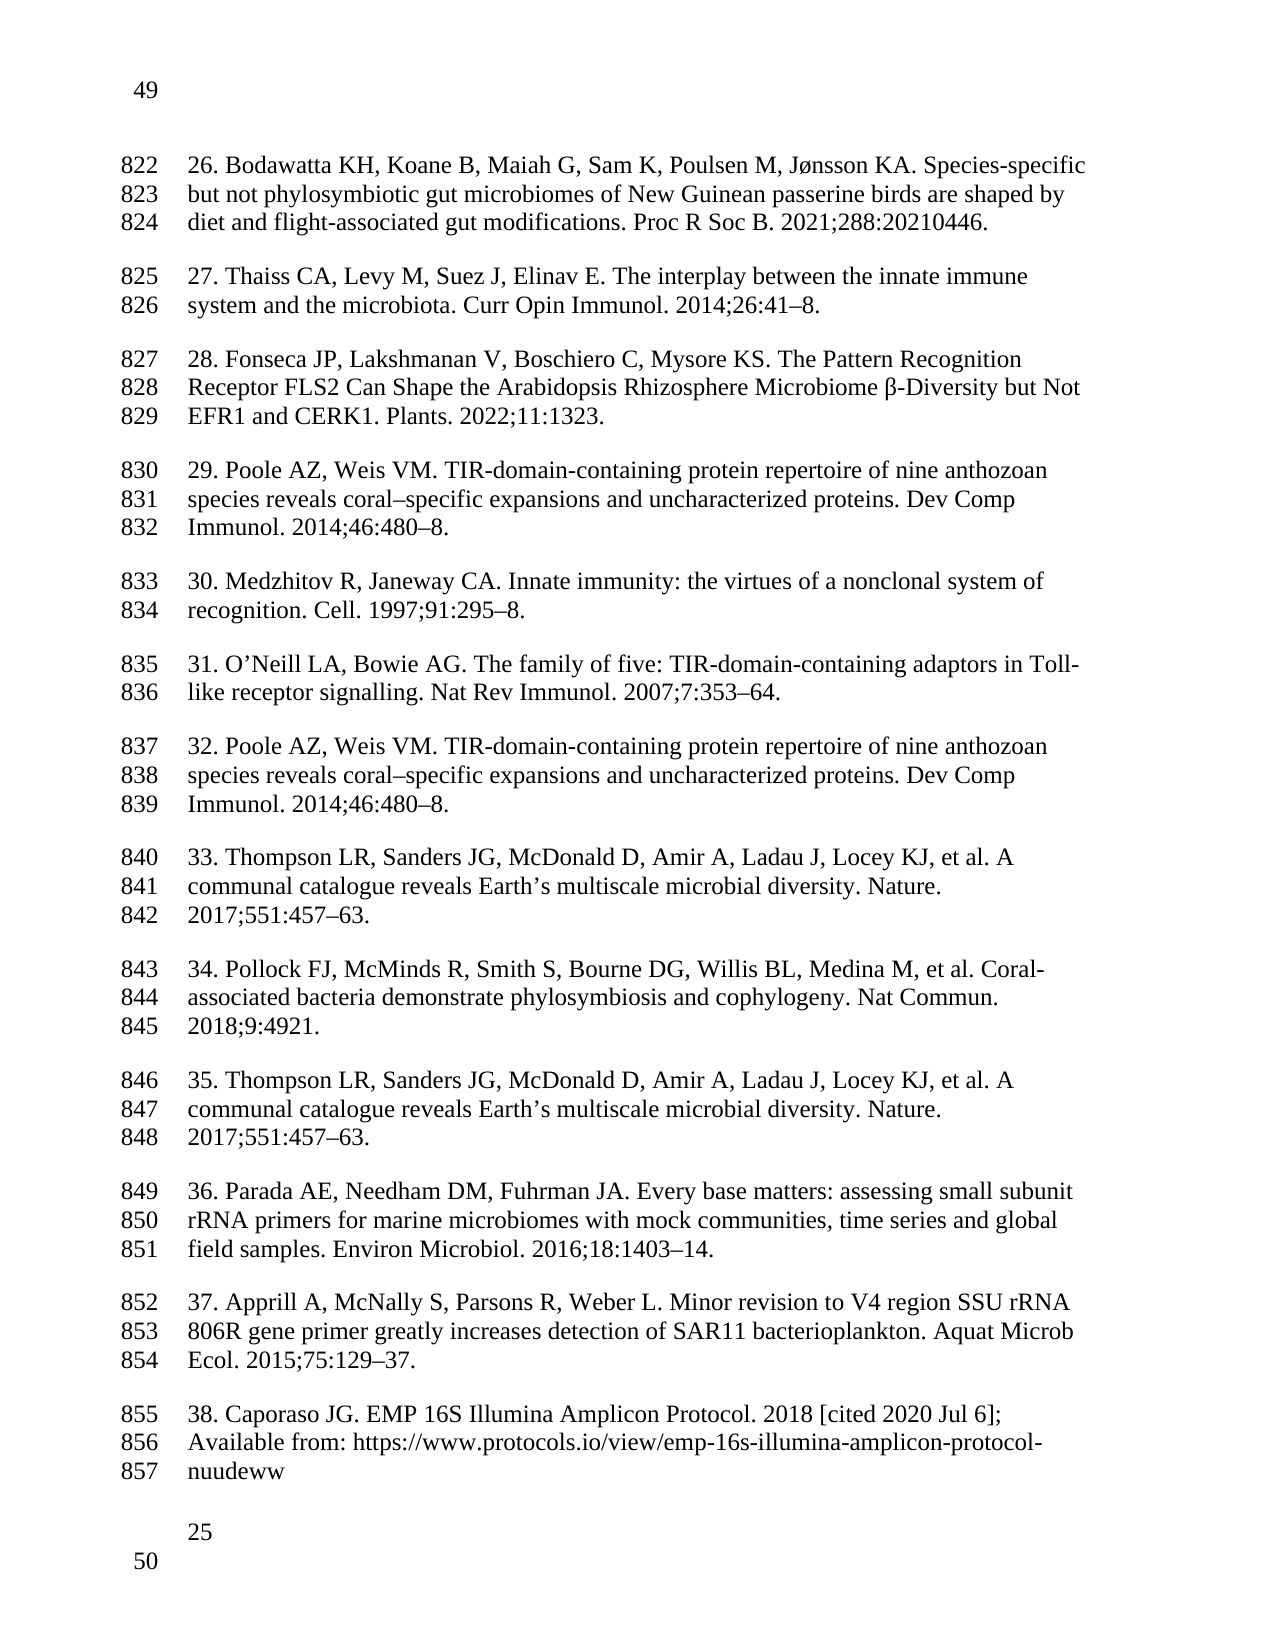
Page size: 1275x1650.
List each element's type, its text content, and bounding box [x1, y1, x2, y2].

text 33. Thompson LR, Sanders JG, McDonald D, Amir A, Ladau J, Locey KJ, et al. A communal catalogue reveals Earth’s multiscale microbial diversity. Nature. 2017;551:457–63. [187, 842, 1087, 929]
text 29. Poole AZ, Weis VM. TIR-domain-containing protein repertoire of nine anthozoan species reveals coral–specific expansions and uncharacterized proteins. Dev Comp Immunol. 2014;46:480–8. [187, 455, 1087, 541]
text 34. Pollock FJ, McMinds R, Smith S, Bourne DG, Willis BL, Medina M, et al. Coral-associated bacteria demonstrate phylosymbiosis and cophylogeny. Nat Commun. 2018;9:4921. [187, 954, 1087, 1040]
text 30. Medzhitov R, Janeway CA. Innate immunity: the virtues of a nonclonal system of recognition. Cell. 1997;91:295–8. [187, 566, 1087, 624]
text 28. Fonseca JP, Lakshmanan V, Boschiero C, Mysore KS. The Pattern Recognition Receptor FLS2 Can Shape the Arabidopsis Rhizosphere Microbiome β-Diversity but Not EFR1 and CERK1. Plants. 2022;11:1323. [187, 344, 1087, 430]
text 35. Thompson LR, Sanders JG, McDonald D, Amir A, Ladau J, Locey KJ, et al. A communal catalogue reveals Earth’s multiscale microbial diversity. Nature. 2017;551:457–63. [187, 1065, 1087, 1151]
text 37. Apprill A, McNally S, Parsons R, Weber L. Minor revision to V4 region SSU rRNA 806R gene primer greatly increases detection of SAR11 bacterioplankton. Aquat Microb Ecol. 2015;75:129–37. [187, 1287, 1087, 1374]
text 27. Thaiss CA, Levy M, Suez J, Elinav E. The interplay between the innate immune system and the microbiota. Curr Opin Immunol. 2014;26:41–8. [187, 261, 1087, 319]
text 38. Caporaso JG. EMP 16S Illumina Amplicon Protocol. 2018 [cited 2020 Jul 6]; Available from: https://www.protocols.io/view/emp-16s-illumina-amplicon-protocol-nuudeww [187, 1399, 1087, 1485]
text 36. Parada AE, Needham DM, Fuhrman JA. Every base matters: assessing small subunit rRNA primers for marine microbiomes with mock communities, time series and global field samples. Environ Microbiol. 2016;18:1403–14. [187, 1176, 1087, 1262]
text 26. Bodawatta KH, Koane B, Maiah G, Sam K, Poulsen M, Jønsson KA. Species-specific but not phylosymbiotic gut microbiomes of New Guinean passerine birds are shaped by diet and flight-associated gut modifications. Proc R Soc B. 2021;288:20210446. [187, 150, 1087, 236]
text 31. O’Neill LA, Bowie AG. The family of five: TIR-domain-containing adaptors in Toll-like receptor signalling. Nat Rev Immunol. 2007;7:353–64. [187, 649, 1087, 706]
text 32. Poole AZ, Weis VM. TIR-domain-containing protein repertoire of nine anthozoan species reveals coral–specific expansions and uncharacterized proteins. Dev Comp Immunol. 2014;46:480–8. [187, 731, 1087, 817]
